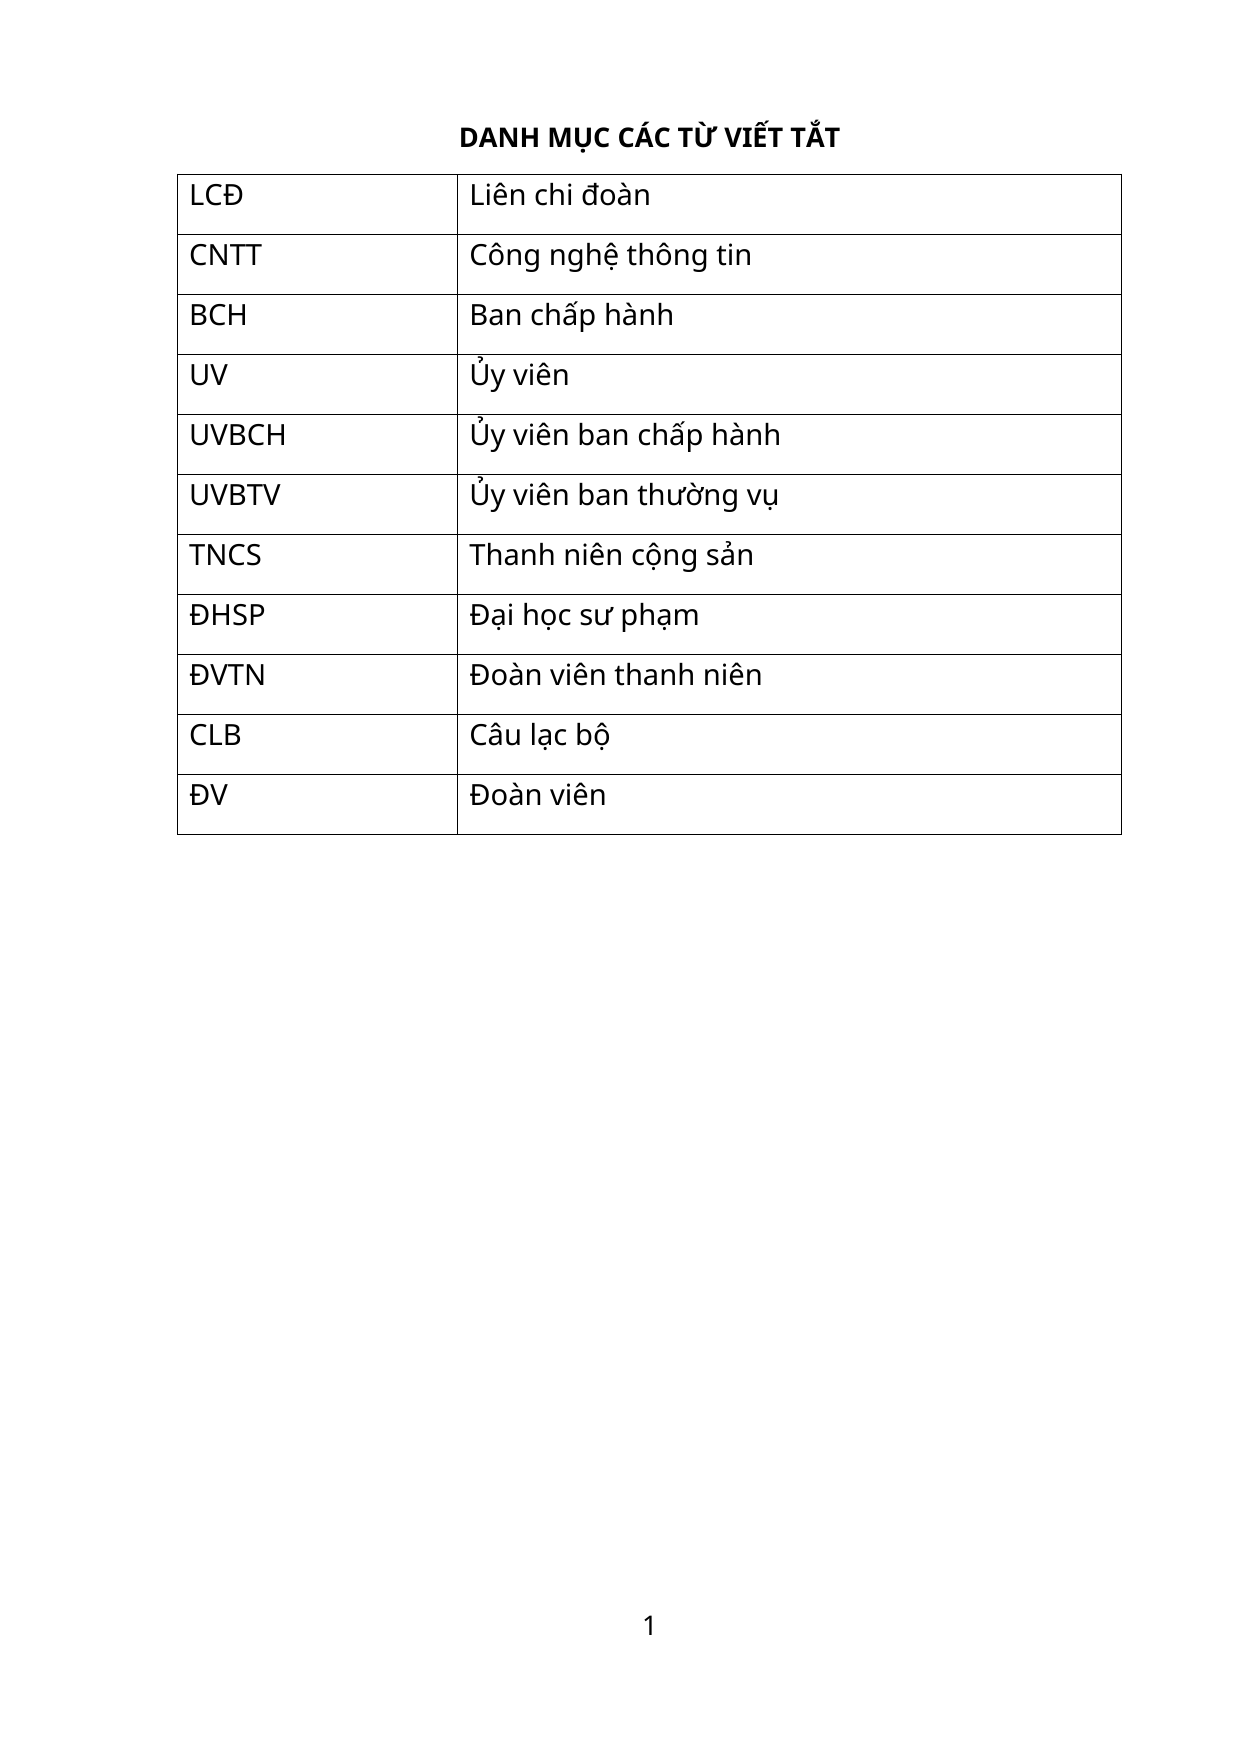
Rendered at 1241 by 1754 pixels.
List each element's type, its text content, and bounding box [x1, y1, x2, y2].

table_header LCĐ [178, 175, 457, 233]
table_cell UVBTV [178, 475, 457, 533]
table_cell Ủy viên [458, 355, 1121, 413]
table_cell Công nghệ thông tin [458, 235, 1121, 293]
table_cell UV [178, 355, 457, 413]
table_cell Ủy viên ban thường vụ [458, 475, 1121, 533]
table_cell Đoàn viên thanh niên [458, 655, 1121, 713]
table_cell Đoàn viên [458, 775, 1121, 833]
table_cell ĐVTN [178, 655, 457, 713]
table_cell TNCS [178, 535, 457, 593]
subtitle DANH MỤC CÁC TỪ VIẾT TẮT [177, 118, 1122, 155]
table_cell Thanh niên cộng sản [458, 535, 1121, 593]
table_cell CNTT [178, 235, 457, 293]
table_cell Câu lạc bộ [458, 715, 1121, 773]
table_cell ĐHSP [178, 595, 457, 653]
table_cell Ủy viên ban chấp hành [458, 415, 1121, 473]
table_cell CLB [178, 715, 457, 773]
table_cell ĐV [178, 775, 457, 833]
table_cell UVBCH [178, 415, 457, 473]
table_cell BCH [178, 295, 457, 353]
table_cell Ban chấp hành [458, 295, 1121, 353]
table_header Liên chi đoàn [458, 175, 1121, 233]
table_cell Đại học sư phạm [458, 595, 1121, 653]
